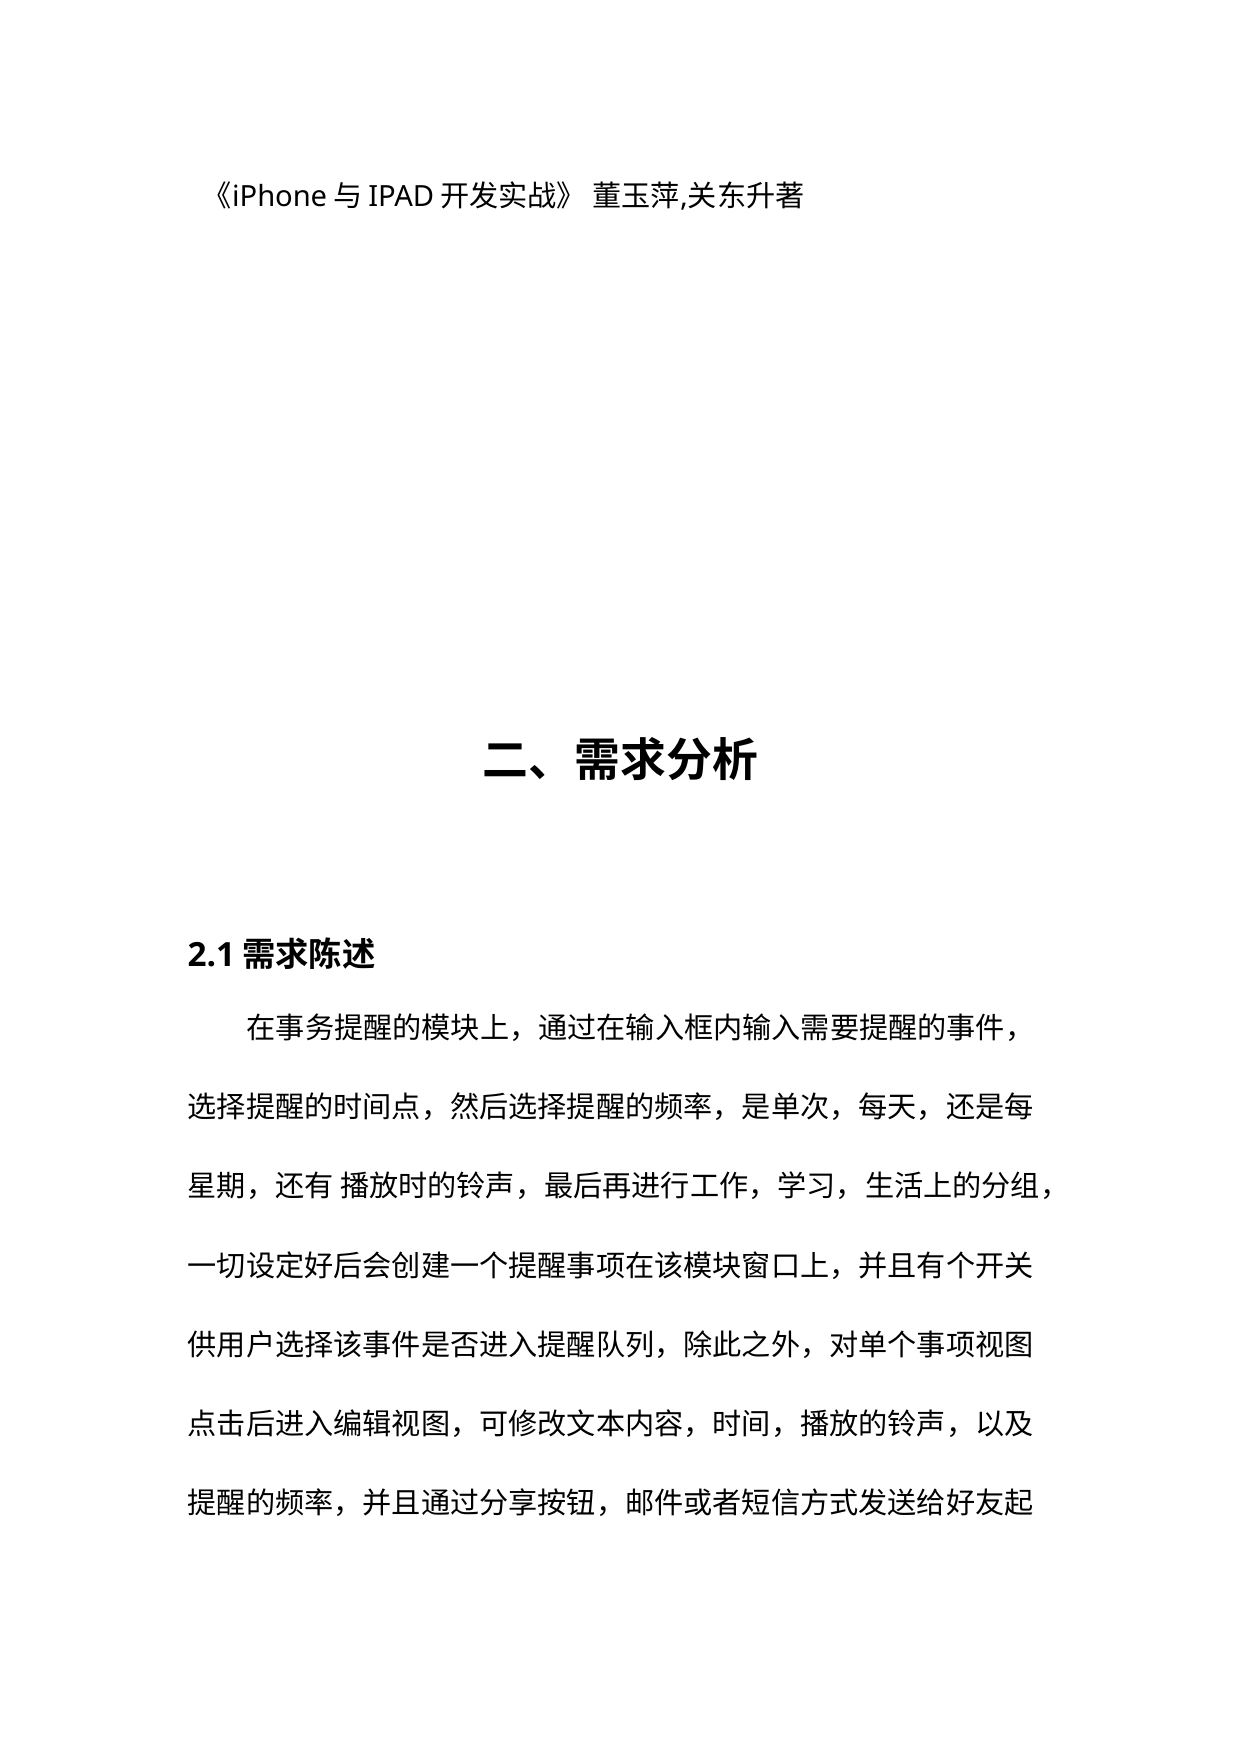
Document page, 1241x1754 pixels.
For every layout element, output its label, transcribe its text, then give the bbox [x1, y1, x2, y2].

text 二、需求分析 [187, 713, 1053, 801]
text 《iPhone与IPAD开发实战》 董玉萍,关东升著 [187, 172, 1053, 216]
text 2.1需求陈述 [187, 908, 1053, 996]
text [187, 1003, 1053, 1523]
